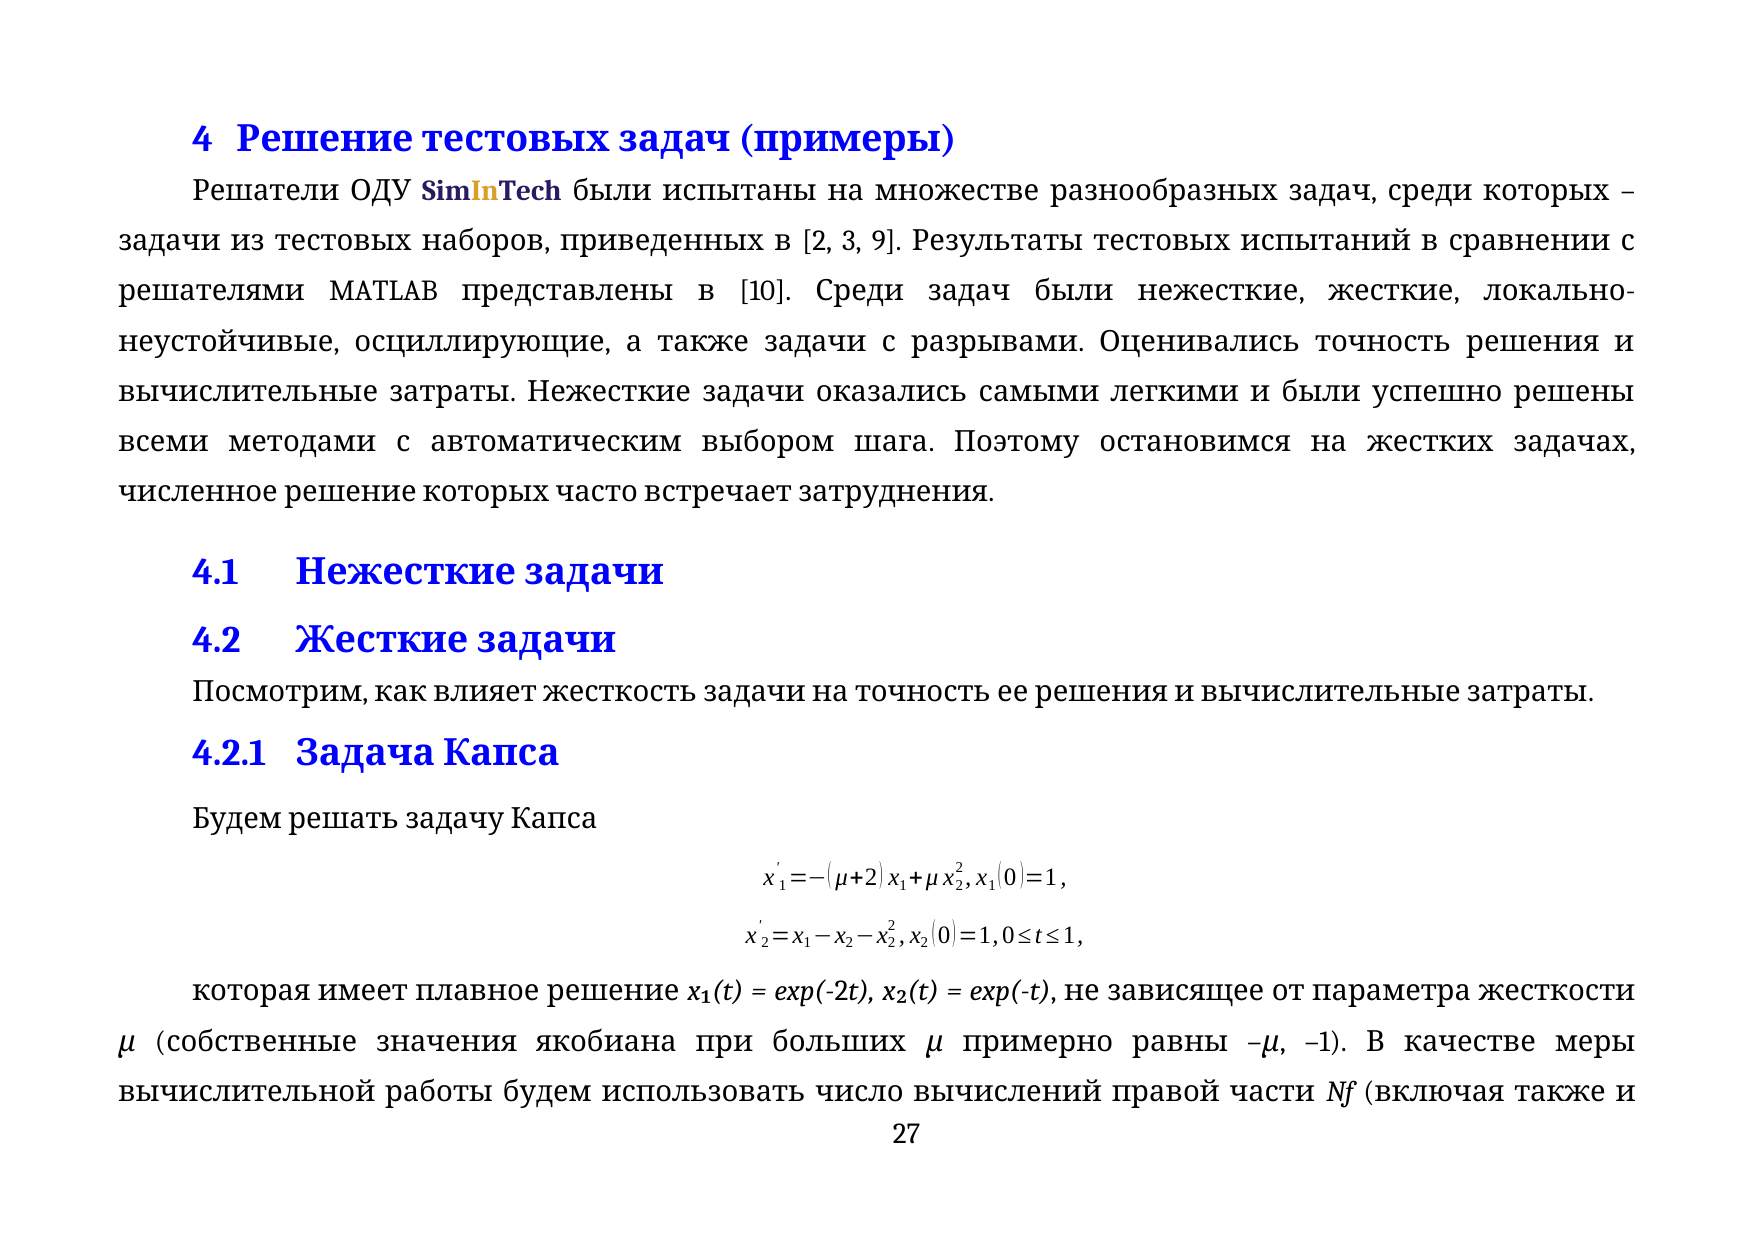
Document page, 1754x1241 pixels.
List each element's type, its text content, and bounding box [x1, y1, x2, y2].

text Посмотрим, как влияет жесткость задачи на точность ее решения и вычислительные затраты. [118, 675, 1636, 708]
subtitle Задача Капса [118, 731, 1636, 774]
subtitle Жесткие задачи [118, 619, 1636, 662]
subtitle Решение тестовых задач (примеры) [118, 118, 1636, 161]
subtitle Нежесткие задачи [118, 551, 1636, 594]
text Будем решать задачу Капса [118, 802, 1636, 836]
text Решатели ОДУ SimInTech были испытаны на множестве разнообразных задач, среди которых – задачи из тестовых наборов, приведенных в [2, 3, 9]. Результаты тестовых испытаний в сравнении с решателями MATLAB представлены в [10]. Среди задач были нежесткие, жесткие, локально-неустойчивые, осциллирующие, а также задачи с разрывами. Оценивались точность решения и вычислительные затраты. Нежесткие задачи оказались самыми легкими и были успешно решены всеми методами с автоматическим выбором шага. Поэтому остановимся на жестких задачах, численное решение которых часто встречает затруднения. [118, 174, 1636, 509]
